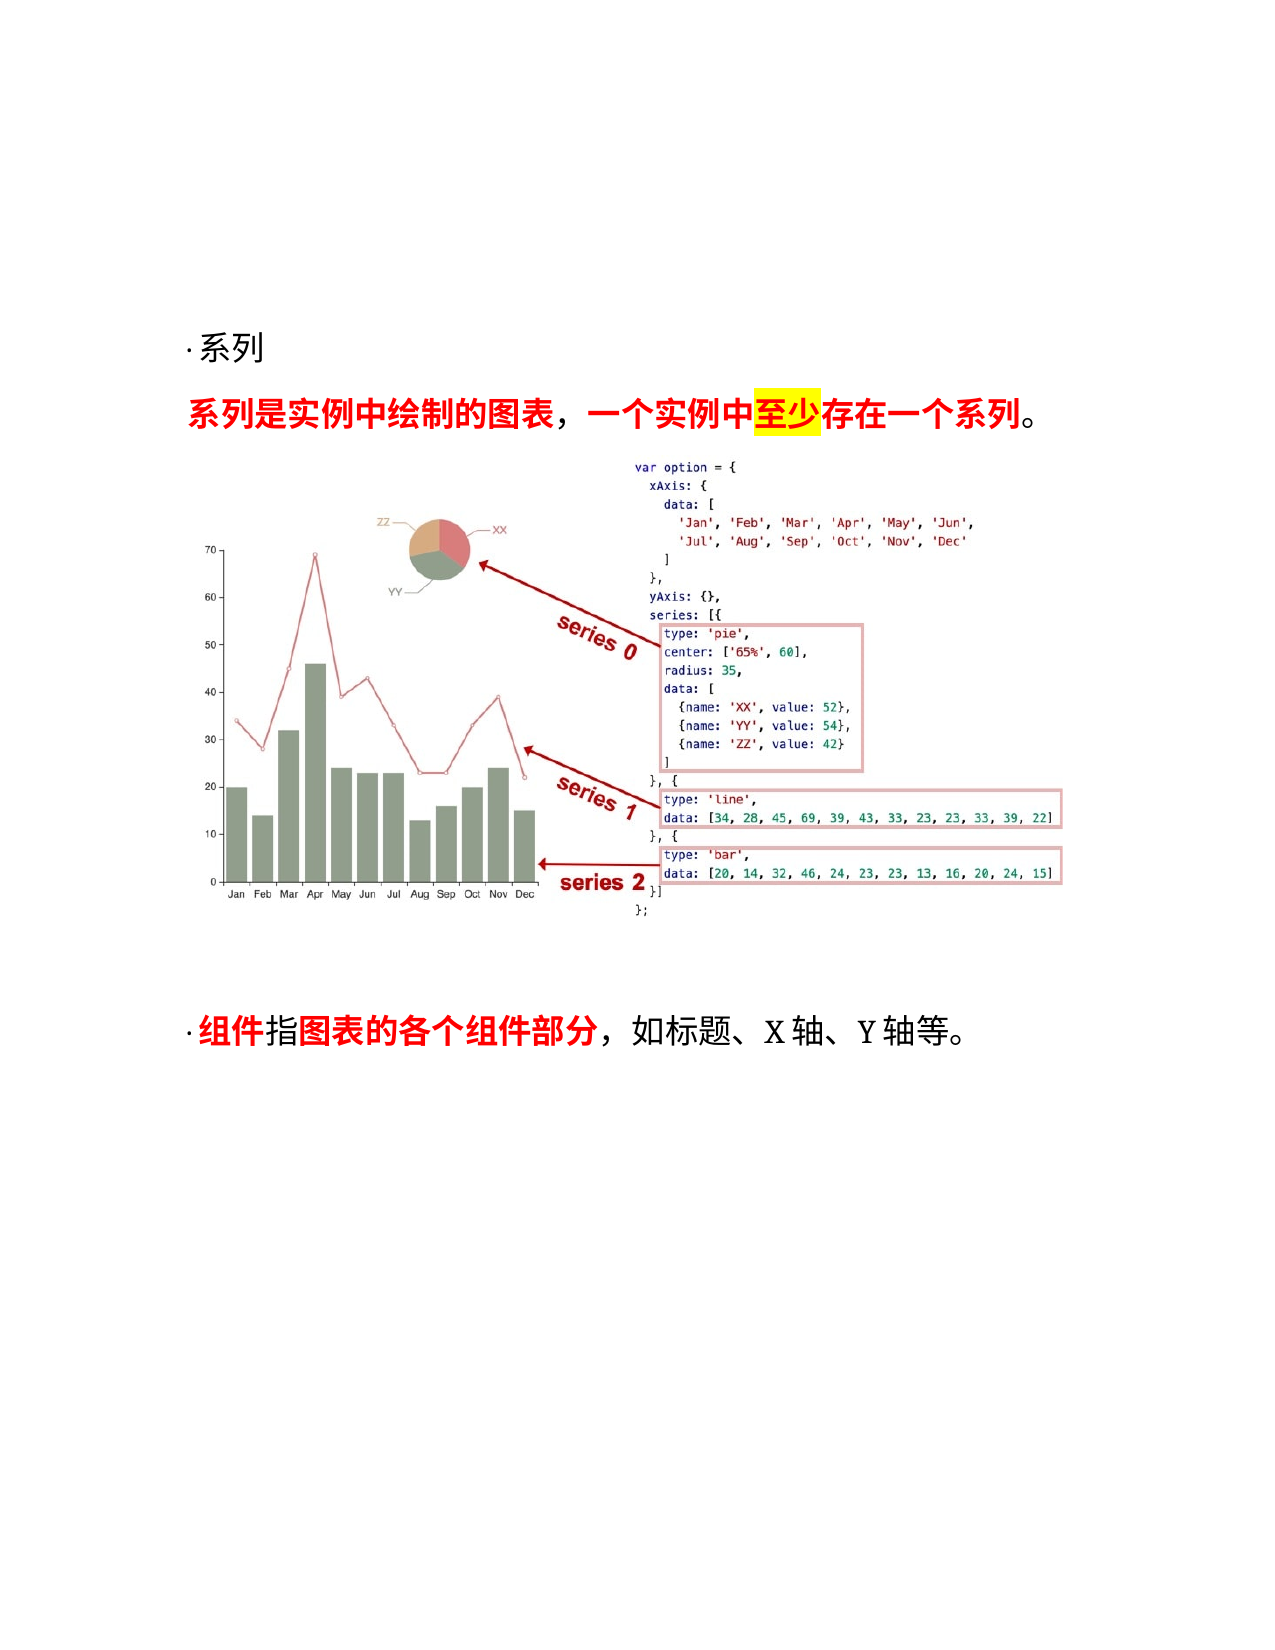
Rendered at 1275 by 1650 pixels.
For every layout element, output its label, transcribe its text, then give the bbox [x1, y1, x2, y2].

text · 系列 [187, 321, 1087, 369]
text · 组件指图表的各个组件部分，如标题、X轴、Y轴等。 [187, 1005, 1087, 1053]
picture [187, 455, 1063, 927]
text 系列是实例中绘制的图表，一个实例中至少存在一个系列。 [821, 388, 1087, 436]
text 系列是实例中绘制的图表，一个实例中至少存在一个系列。 [187, 388, 754, 436]
